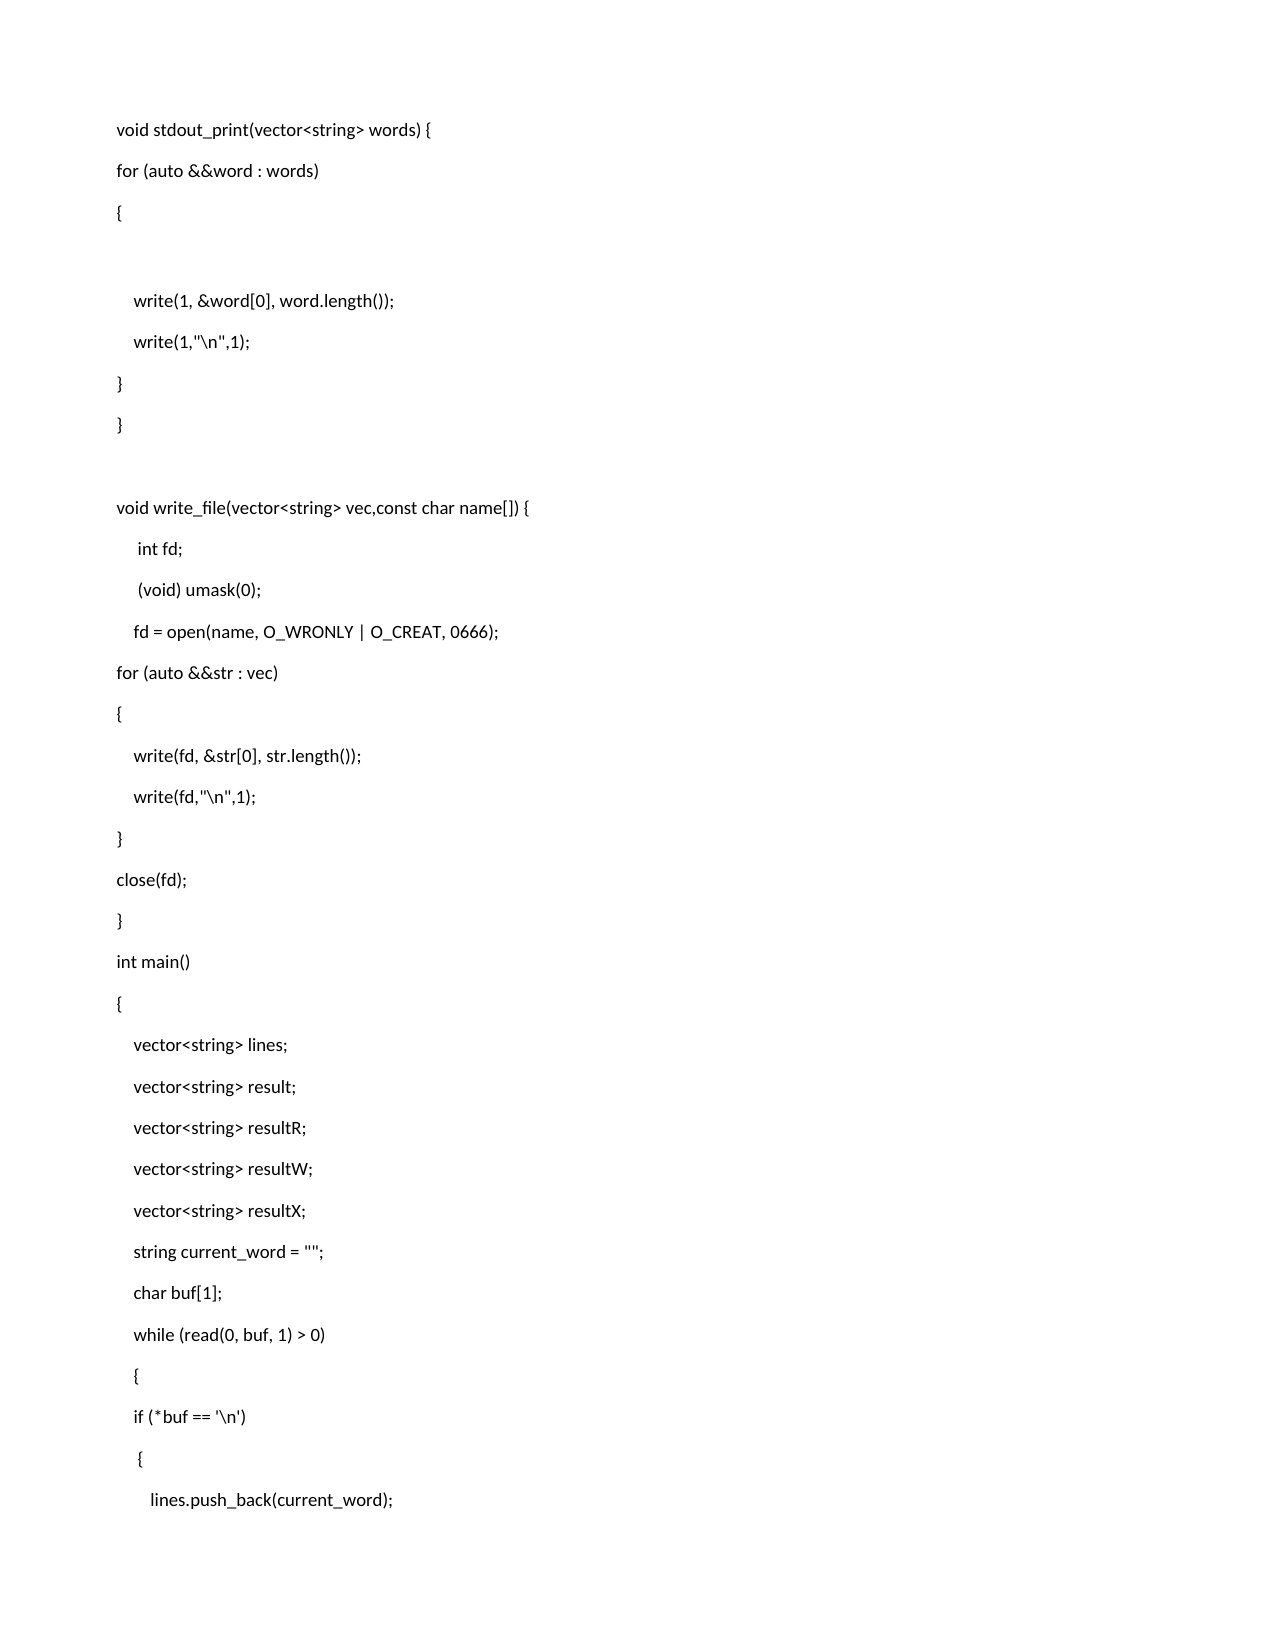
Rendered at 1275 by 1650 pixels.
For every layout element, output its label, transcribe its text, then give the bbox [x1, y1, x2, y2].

text write(1,"\n",1); [116, 330, 1145, 353]
text while (read(0, buf, 1) > 0) [116, 1323, 1145, 1346]
text void write_file(vector<string> vec,const char name[]) { [116, 496, 1145, 519]
text (void) umask(0); [116, 578, 1145, 601]
text int fd; [116, 537, 1145, 560]
text for (auto &&str : vec) [116, 661, 1145, 684]
text } [116, 413, 1145, 436]
text lines.push_back(current_word); [116, 1488, 1145, 1511]
text if (*buf == '\n') [116, 1406, 1145, 1428]
text int main() [116, 951, 1145, 974]
text vector<string> resultR; [116, 1116, 1145, 1139]
text { [116, 1447, 1145, 1470]
text write(1, &word[0], word.length()); [116, 289, 1145, 312]
text string current_word = ""; [116, 1240, 1145, 1263]
text write(fd,"\n",1); [116, 785, 1145, 808]
text { [116, 201, 1145, 224]
text { [116, 703, 1145, 726]
text fd = open(name, O_WRONLY | O_CREAT, 0666); [116, 620, 1145, 643]
text { [116, 1364, 1145, 1387]
text vector<string> resultW; [116, 1157, 1145, 1180]
text } [116, 909, 1145, 932]
text close(fd); [116, 868, 1145, 891]
text void stdout_print(vector<string> words) { [116, 118, 1145, 141]
text { [116, 992, 1145, 1015]
text for (auto &&word : words) [116, 159, 1145, 182]
text vector<string> resultX; [116, 1199, 1145, 1222]
text } [116, 827, 1145, 849]
text } [116, 372, 1145, 395]
text vector<string> result; [116, 1075, 1145, 1098]
text char buf[1]; [116, 1282, 1145, 1304]
text vector<string> lines; [116, 1033, 1145, 1056]
text write(fd, &str[0], str.length()); [116, 744, 1145, 767]
